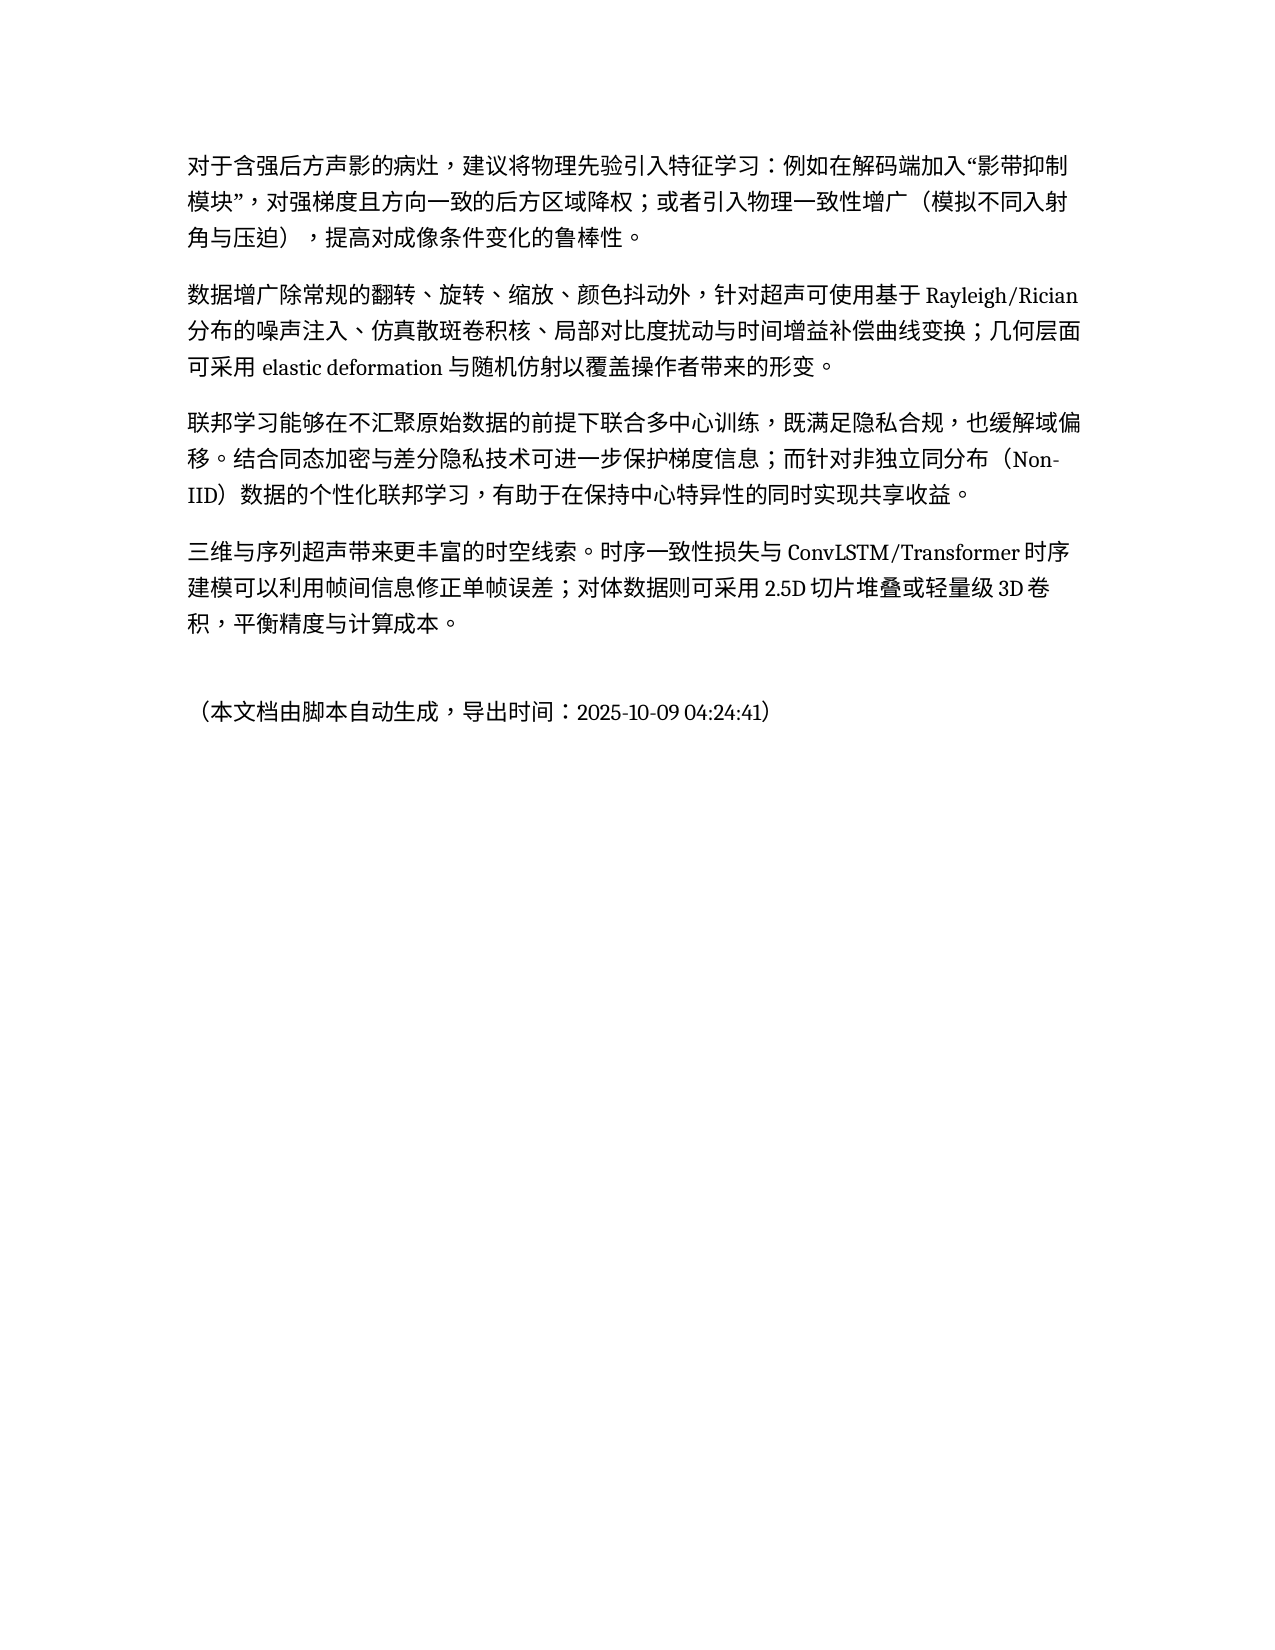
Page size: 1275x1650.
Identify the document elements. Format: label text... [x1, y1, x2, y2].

text 对于含强后方声影的病灶，建议将物理先验引入特征学习：例如在解码端加入“影带抑制模块”，对强梯度且方向一致的后方区域降权；或者引入物理一致性增广（模拟不同入射角与压迫），提高对成像条件变化的鲁棒性。 [187, 150, 1087, 253]
text 联邦学习能够在不汇聚原始数据的前提下联合多中心训练，既满足隐私合规，也缓解域偏移。结合同态加密与差分隐私技术可进一步保护梯度信息；而针对非独立同分布（Non-IID）数据的个性化联邦学习，有助于在保持中心特异性的同时实现共享收益。 [187, 407, 1087, 510]
text 三维与序列超声带来更丰富的时空线索。时序一致性损失与ConvLSTM/Transformer时序建模可以利用帧间信息修正单帧误差；对体数据则可采用2.5D切片堆叠或轻量级3D卷积，平衡精度与计算成本。 [187, 536, 1087, 639]
text 数据增广除常规的翻转、旋转、缩放、颜色抖动外，针对超声可使用基于Rayleigh/Rician分布的噪声注入、仿真散斑卷积核、局部对比度扰动与时间增益补偿曲线变换；几何层面可采用 elastic deformation 与随机仿射以覆盖操作者带来的形变。 [187, 279, 1087, 382]
text （本文档由脚本自动生成，导出时间：2025-10-09 04:24:41） [187, 664, 1087, 727]
